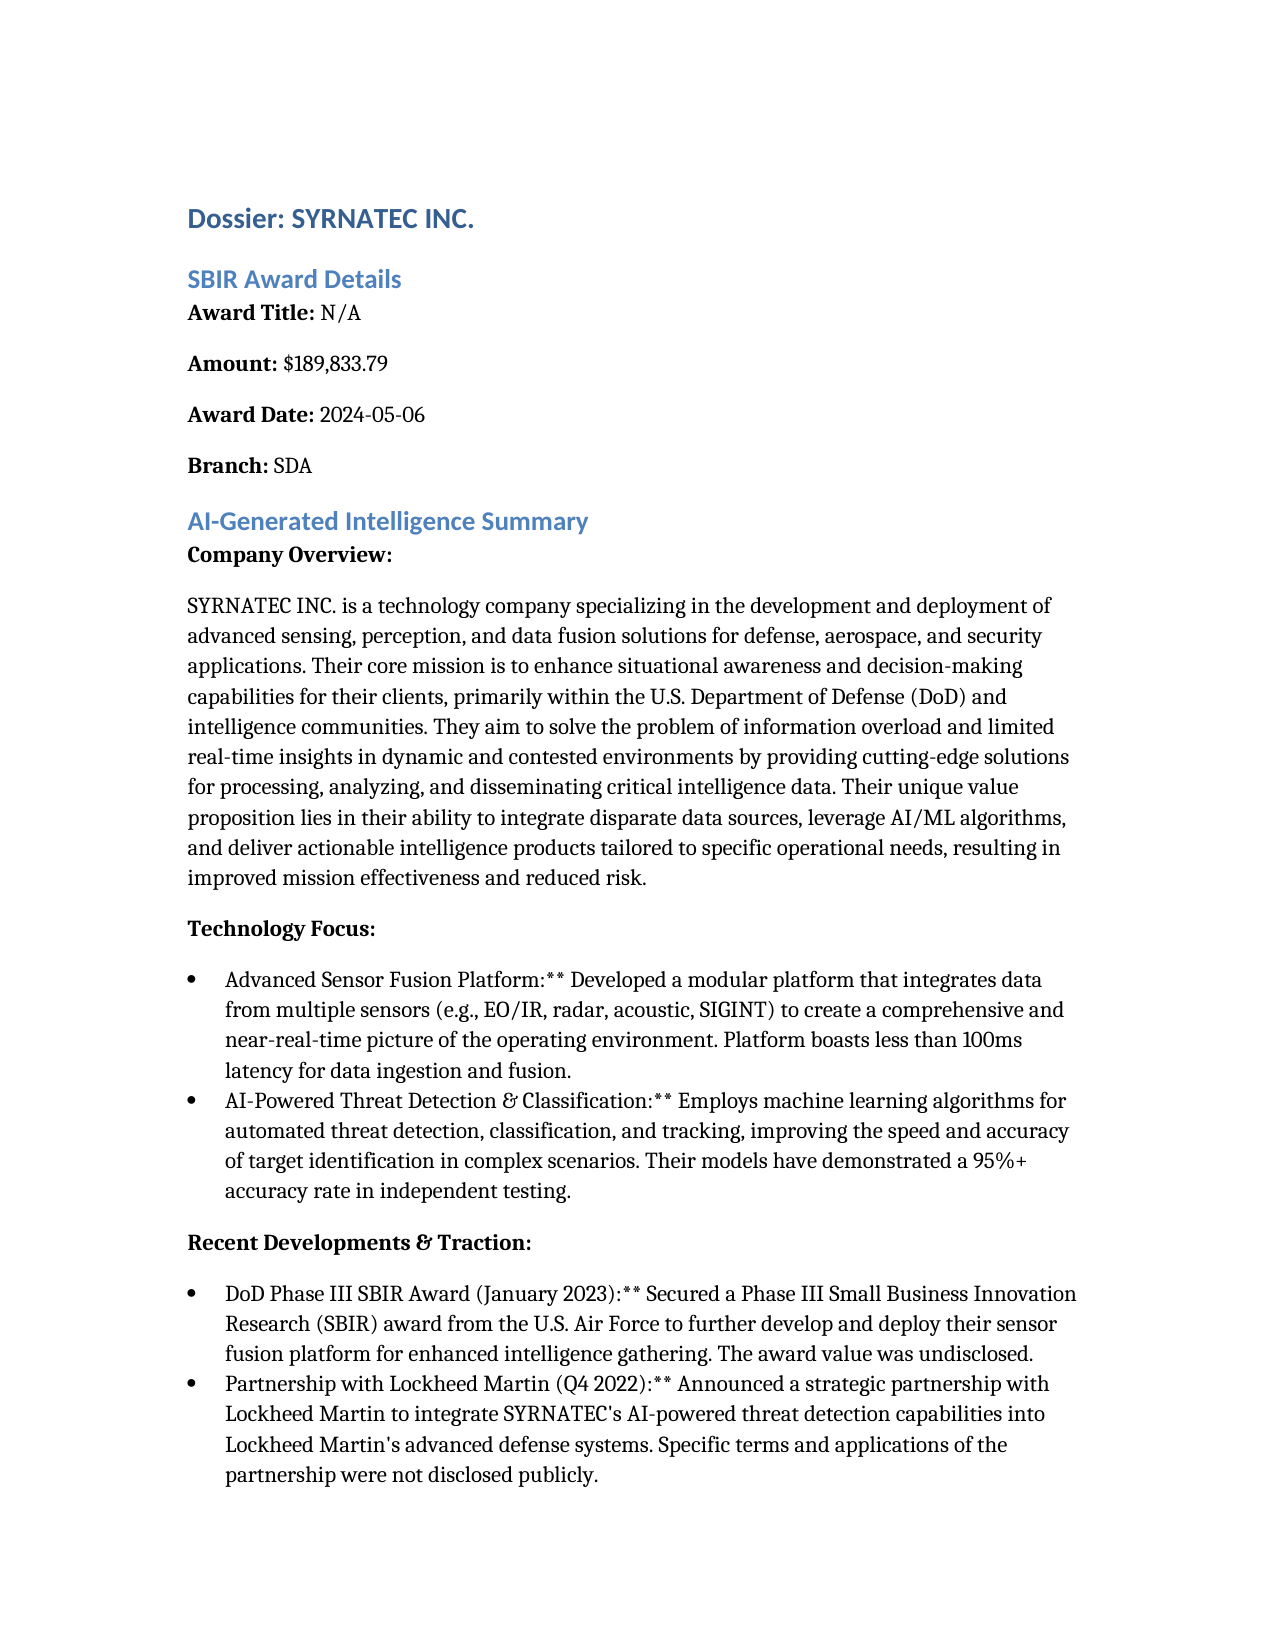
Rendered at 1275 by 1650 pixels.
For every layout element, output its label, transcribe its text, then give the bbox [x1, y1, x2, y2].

text Branch: SDA [187, 453, 1087, 479]
text Recent Developments & Traction: [187, 1229, 1087, 1256]
text Award Date: 2024-05-06 [187, 402, 1087, 428]
list DoD Phase III SBIR Award (January 2023):** Secured a Phase III Small Business Innovation Research (SBIR) award from the U.S. Air Force to further develop and deploy their sensor fusion platform for enhanced intelligence gathering. The award value was undisclosed. [187, 1280, 1087, 1367]
text Award Title: N/A [187, 300, 1087, 326]
subtitle SBIR Award Details [187, 262, 1087, 295]
subtitle Dossier: SYRNATEC INC. [187, 200, 1087, 236]
text Company Overview: [187, 542, 1087, 568]
list Advanced Sensor Fusion Platform:** Developed a modular platform that integrates data from multiple sensors (e.g., EO/IR, radar, acoustic, SIGINT) to create a comprehensive and near-real-time picture of the operating environment. Platform boasts less than 100ms latency for data ingestion and fusion. [187, 967, 1087, 1084]
list Partnership with Lockheed Martin (Q4 2022):** Announced a strategic partnership with Lockheed Martin to integrate SYRNATEC's AI-powered threat detection capabilities into Lockheed Martin's advanced defense systems. Specific terms and applications of the partnership were not disclosed publicly. [187, 1371, 1087, 1488]
list AI-Powered Threat Detection & Classification:** Employs machine learning algorithms for automated threat detection, classification, and tracking, improving the speed and accuracy of target identification in complex scenarios. Their models have demonstrated a 95%+ accuracy rate in independent testing. [187, 1088, 1087, 1204]
text Technology Focus: [187, 916, 1087, 942]
text Amount: $189,833.79 [187, 351, 1087, 377]
subtitle AI-Generated Intelligence Summary [187, 504, 1087, 537]
text SYRNATEC INC. is a technology company specializing in the development and deployment of advanced sensing, perception, and data fusion solutions for defense, aerospace, and security applications. Their core mission is to enhance situational awareness and decision-making capabilities for their clients, primarily within the U.S. Department of Defense (DoD) and intelligence communities. They aim to solve the problem of information overload and limited real-time insights in dynamic and contested environments by providing cutting-edge solutions for processing, analyzing, and disseminating critical intelligence data. Their unique value proposition lies in their ability to integrate disparate data sources, leverage AI/ML algorithms, and deliver actionable intelligence products tailored to specific operational needs, resulting in improved mission effectiveness and reduced risk. [187, 593, 1087, 891]
